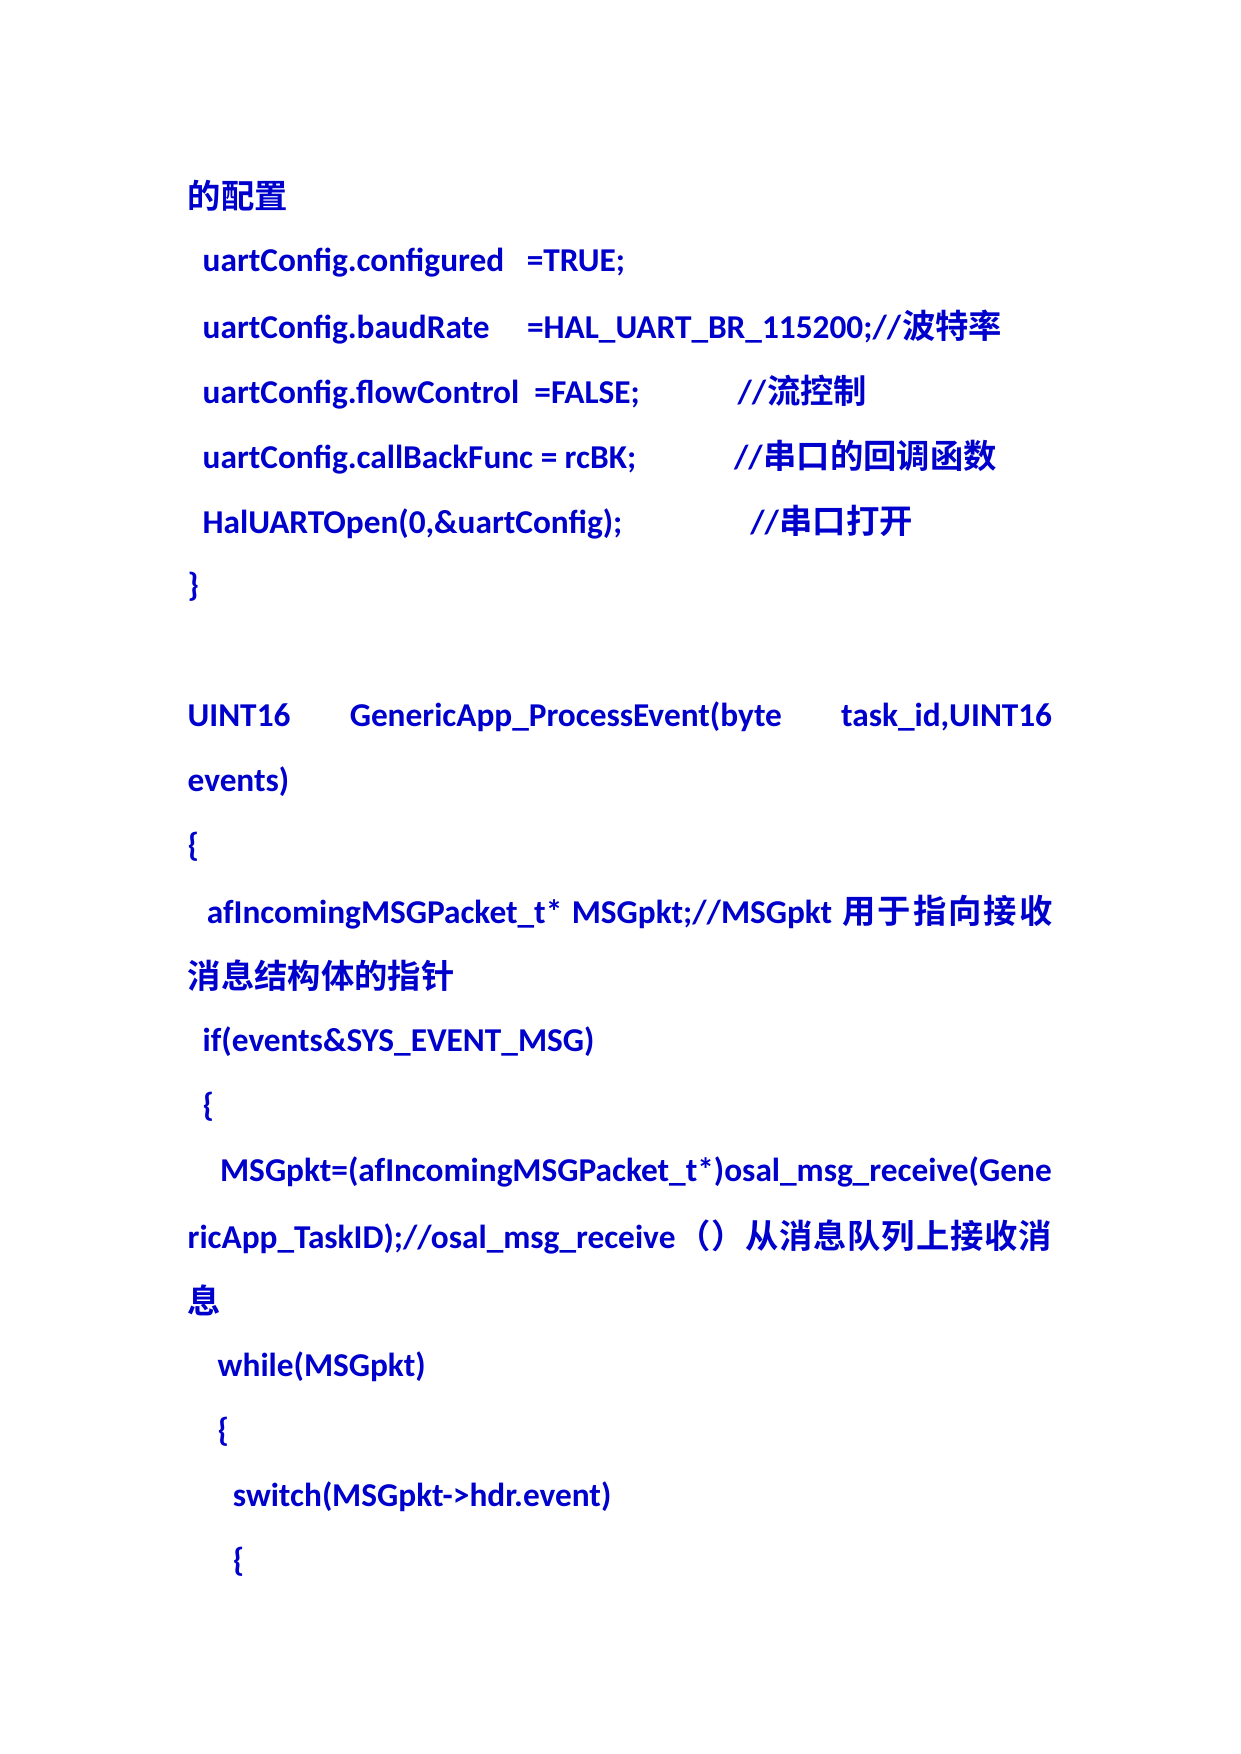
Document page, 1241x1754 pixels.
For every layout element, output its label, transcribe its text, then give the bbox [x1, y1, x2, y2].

text uartConfig.callBackFunc = rcBK; //串口的回调函数 [187, 422, 1053, 487]
text { [187, 1397, 1053, 1462]
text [187, 162, 1053, 227]
text uartConfig.configured =TRUE; [187, 227, 1053, 292]
text HalUARTOpen(0,&uartConfig); //串口打开 [187, 487, 1053, 552]
text { [187, 1072, 1053, 1137]
text uartConfig.baudRate =HAL_UART_BR_115200;//波特率 [187, 292, 1053, 357]
text while(MSGpkt) [187, 1332, 1053, 1397]
text } [187, 552, 1053, 617]
text { [187, 1527, 1053, 1592]
text if(events&SYS_EVENT_MSG) [187, 1007, 1053, 1072]
text switch(MSGpkt->hdr.event) [187, 1462, 1053, 1527]
text UINT16 GenericApp_ProcessEvent(byte task_id,UINT16 events) [187, 682, 1053, 812]
text uartConfig.flowControl =FALSE; //流控制 [187, 357, 1053, 422]
text { [187, 812, 1053, 877]
text afIncomingMSGPacket_t* MSGpkt;//MSGpkt用于指向接收消息结构体的指针 [187, 877, 1053, 1007]
text MSGpkt=(afIncomingMSGPacket_t*)osal_msg_receive(GenericApp_TaskID);//osal_msg_receive（）从消息队列上接收消息 [187, 1137, 1053, 1332]
